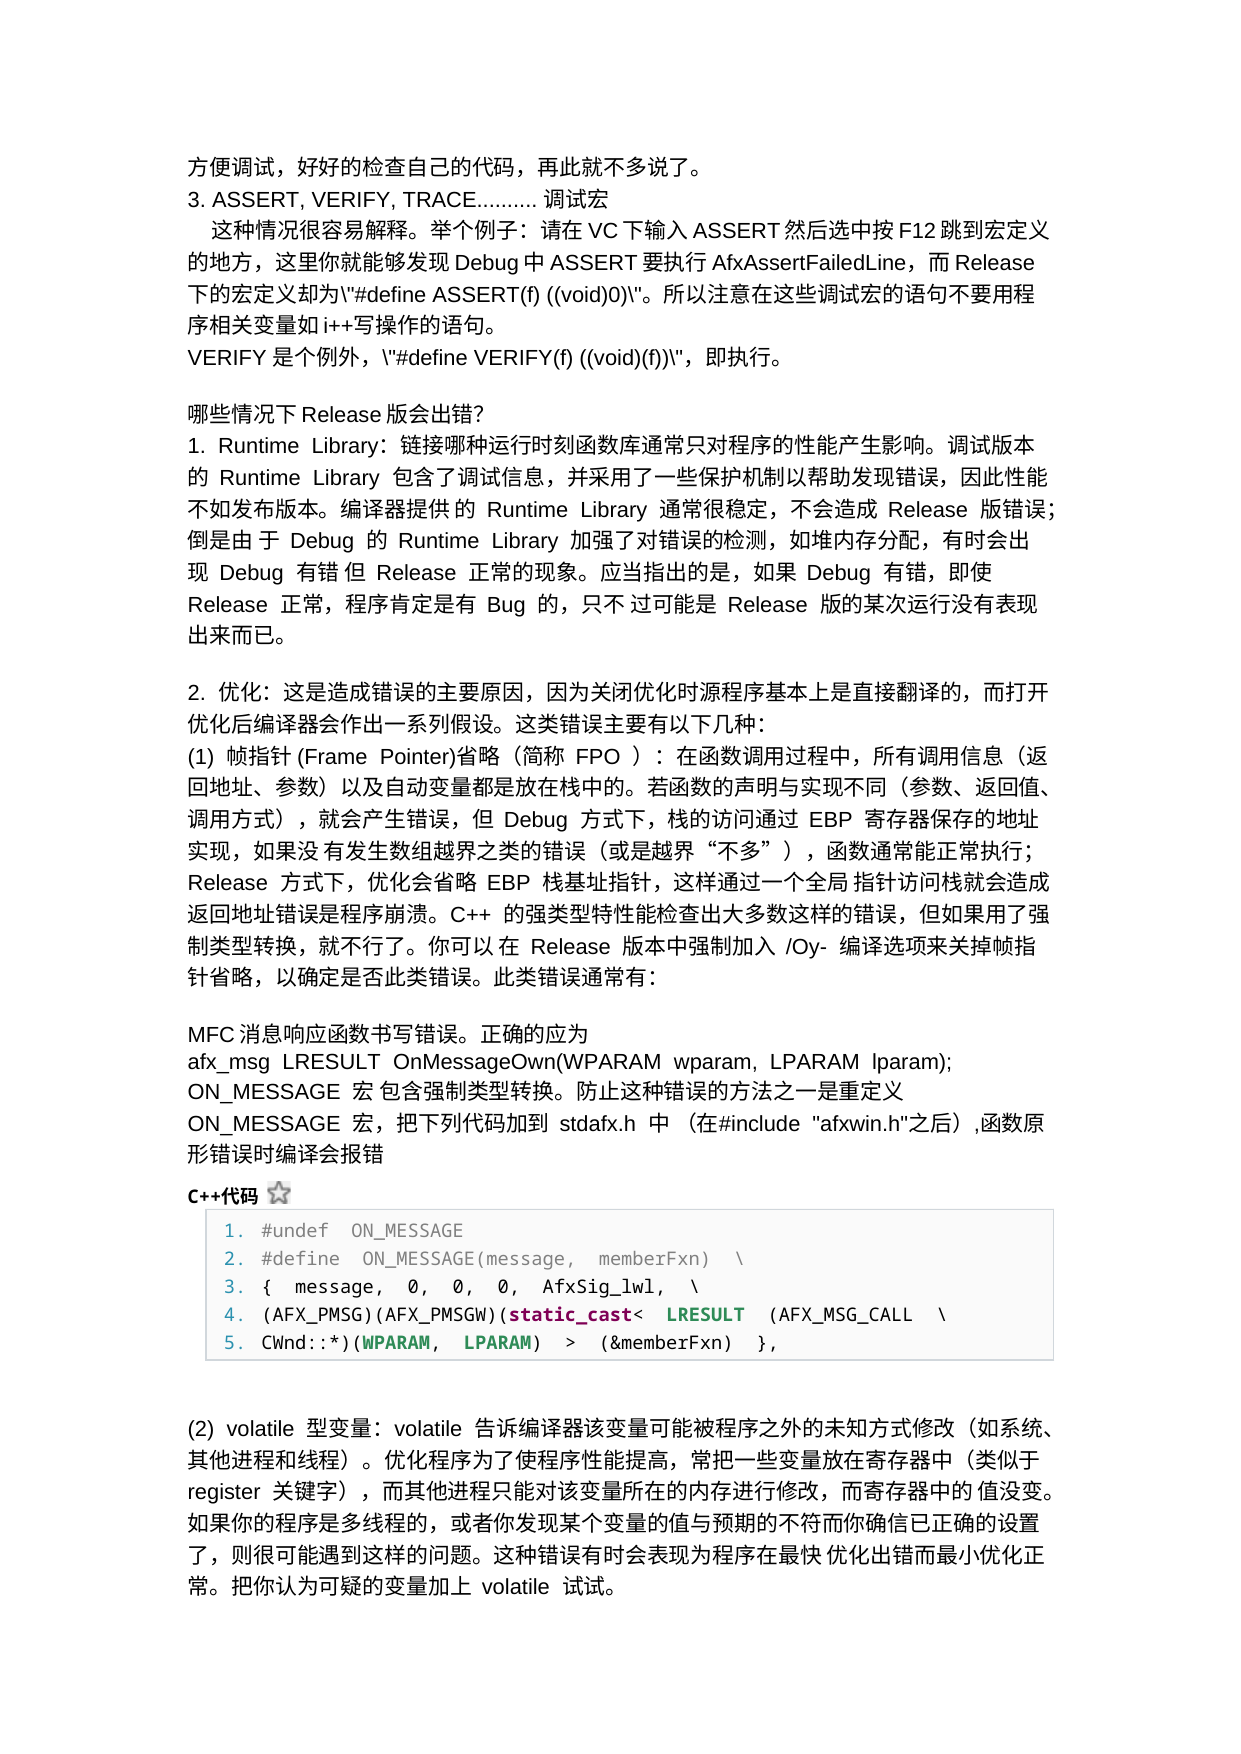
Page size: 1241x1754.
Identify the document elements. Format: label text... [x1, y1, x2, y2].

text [187, 1361, 1053, 1601]
list #undef ON_MESSAGE [207, 1210, 1053, 1237]
picture [267, 1181, 291, 1204]
list (AFX_PMSG)(AFX_PMSGW)(static_cast< LRESULT (AFX_MSG_CALL \ [207, 1293, 1053, 1321]
list #define ON_MESSAGE(message, memberFxn) \ [207, 1237, 1053, 1265]
text C++代码 [187, 1169, 1053, 1208]
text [187, 150, 1053, 1169]
list CWnd::*)(WPARAM, LPARAM) > (&memberFxn) }, [207, 1321, 1053, 1359]
list { message, 0, 0, 0, AfxSig_lwl, \ [207, 1265, 1053, 1293]
